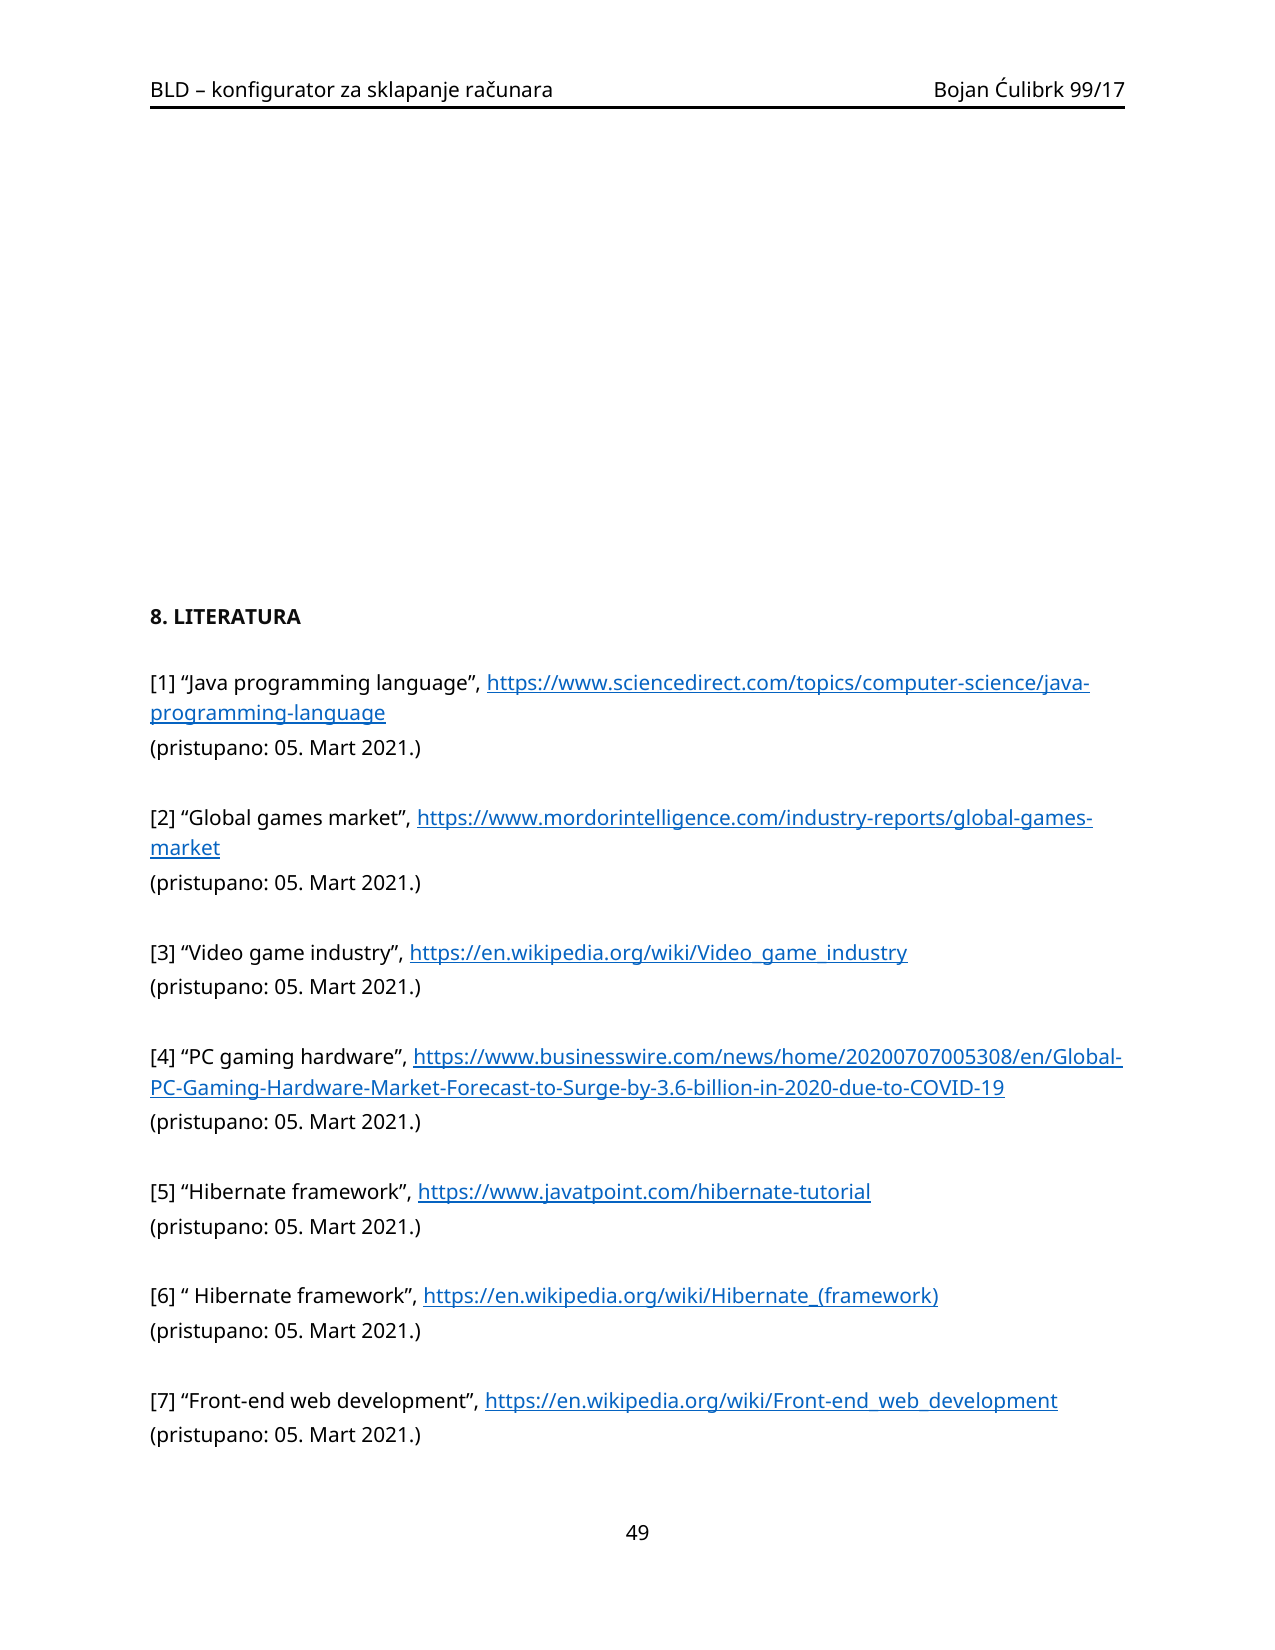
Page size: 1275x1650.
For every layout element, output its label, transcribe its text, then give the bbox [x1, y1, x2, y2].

text (pristupano: 05. Mart 2021.) [150, 733, 1125, 762]
text (pristupano: 05. Mart 2021.) [150, 1421, 1125, 1449]
text (pristupano: 05. Mart 2021.) [150, 1316, 1125, 1345]
text [2] “Global games market”, https://www.mordorintelligence.com/industry-reports/global-games-market [150, 803, 1125, 862]
text [4] “PC gaming hardware”, https://www.businesswire.com/news/home/20200707005308/en/Global-PC-Gaming-Hardware-Market-Forecast-to-Surge-by-3.6-billion-in-2020-due-to-COVID-19 [150, 1042, 1125, 1101]
text [6] “ Hibernate framework”, https://en.wikipedia.org/wiki/Hibernate_(framework) [150, 1281, 1125, 1310]
subtitle 8. LITERATURA [150, 602, 1125, 631]
text (pristupano: 05. Mart 2021.) [150, 972, 1125, 1001]
text [7] “Front-end web development”, https://en.wikipedia.org/wiki/Front-end_web_development [150, 1386, 1125, 1414]
text [5] “Hibernate framework”, https://www.javatpoint.com/hibernate-tutorial [150, 1177, 1125, 1206]
text (pristupano: 05. Mart 2021.) [150, 1212, 1125, 1240]
text [1] “Java programming language”, https://www.sciencedirect.com/topics/computer-science/java-programming-language [150, 668, 1125, 727]
text [3] “Video game industry”, https://en.wikipedia.org/wiki/Video_game_industry [150, 938, 1125, 966]
text (pristupano: 05. Mart 2021.) [150, 868, 1125, 897]
text (pristupano: 05. Mart 2021.) [150, 1107, 1125, 1136]
